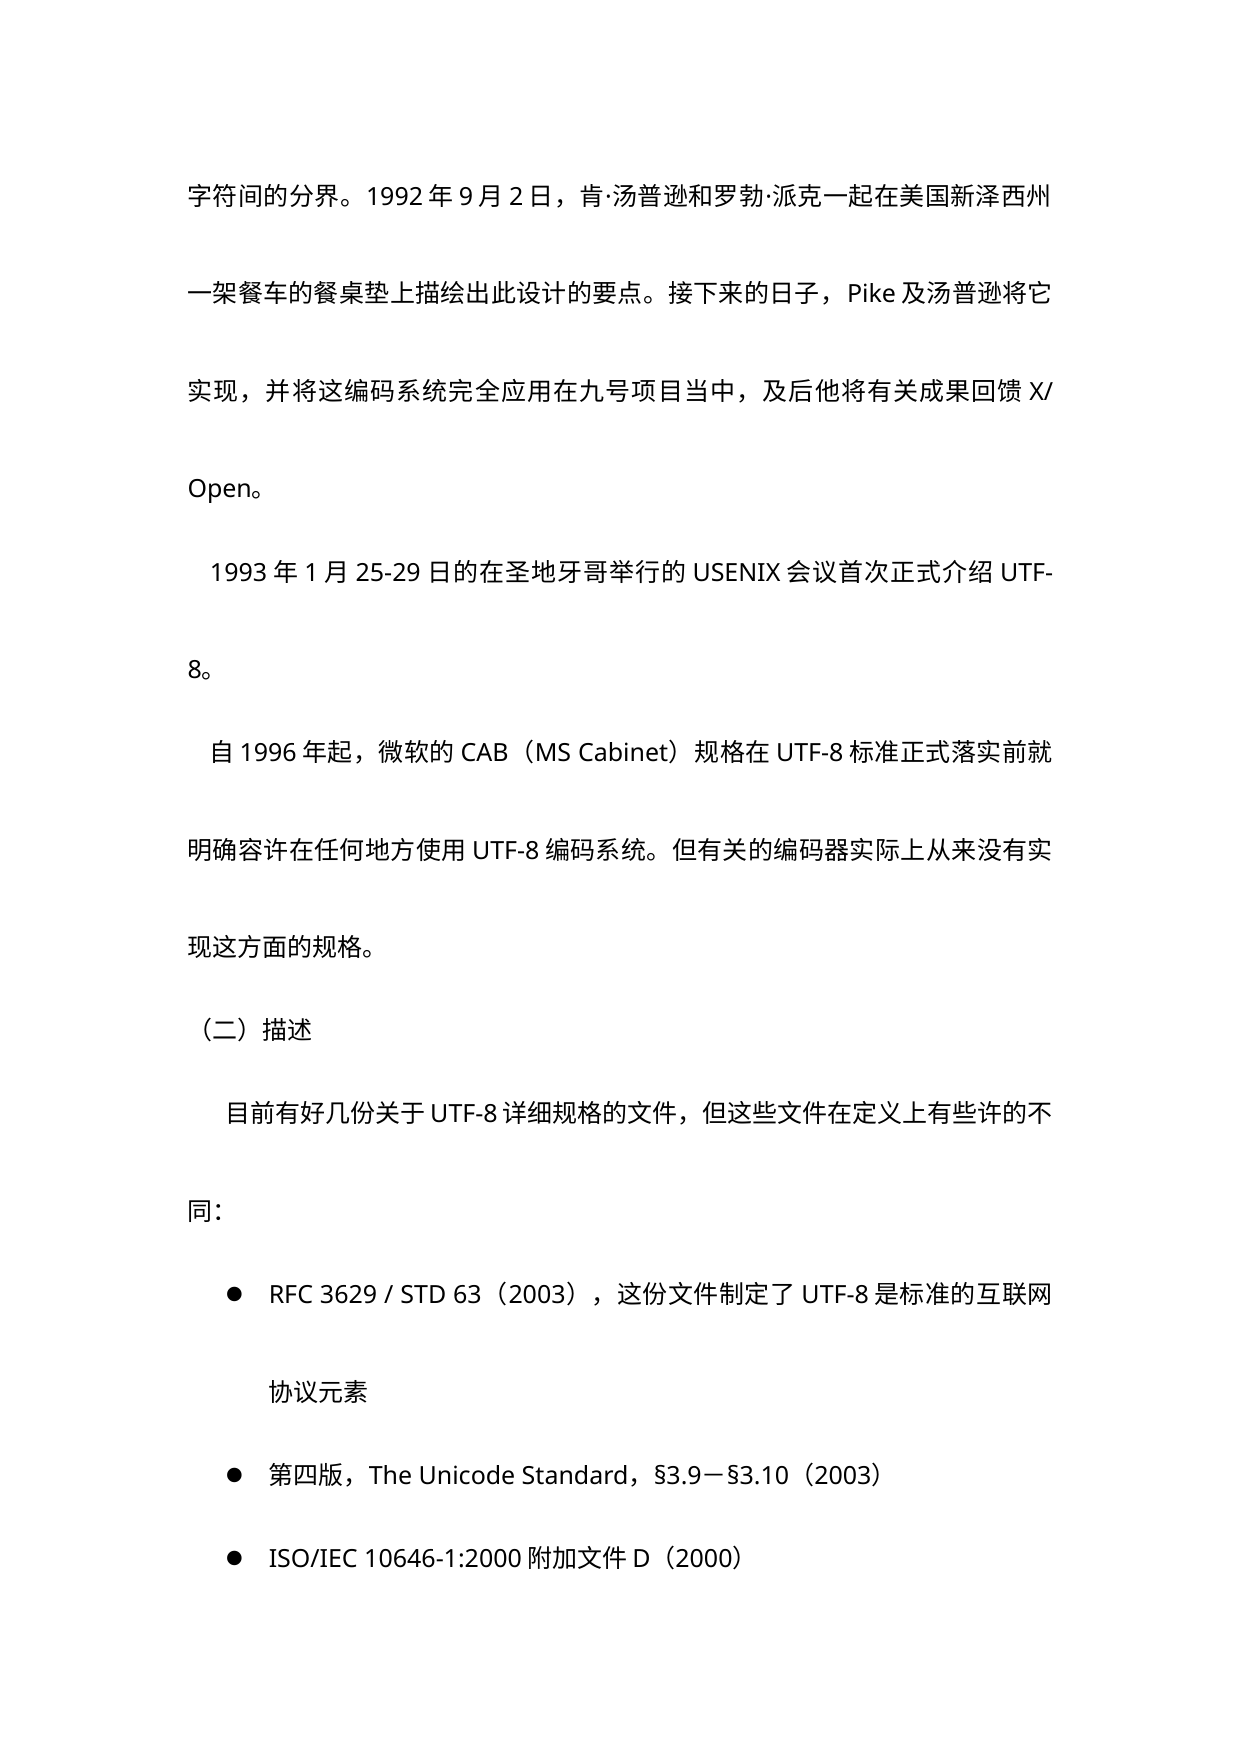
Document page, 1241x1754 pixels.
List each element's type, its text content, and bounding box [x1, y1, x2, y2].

list 第四版，The Unicode Standard，§3.9－§3.10（2003） [225, 1441, 1053, 1506]
text 自1996年起，微软的CAB（MS Cabinet）规格在UTF-8标准正式落实前就明确容许在任何地方使用UTF-8编码系统。但有关的编码器实际上从来没有实现这方面的规格。 [187, 718, 1053, 978]
list ISO/IEC 10646-1:2000附加文件D（2000） [225, 1524, 1053, 1589]
text 目前有好几份关于UTF-8详细规格的文件，但这些文件在定义上有些许的不同： [187, 1079, 1053, 1242]
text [187, 162, 1053, 519]
text 1993年1月25-29日的在圣地牙哥举行的USENIX会议首次正式介绍UTF-8。 [187, 538, 1053, 700]
text （二）描述 [187, 996, 1053, 1061]
list RFC 3629 / STD 63（2003），这份文件制定了UTF-8是标准的互联网协议元素 [225, 1260, 1053, 1423]
